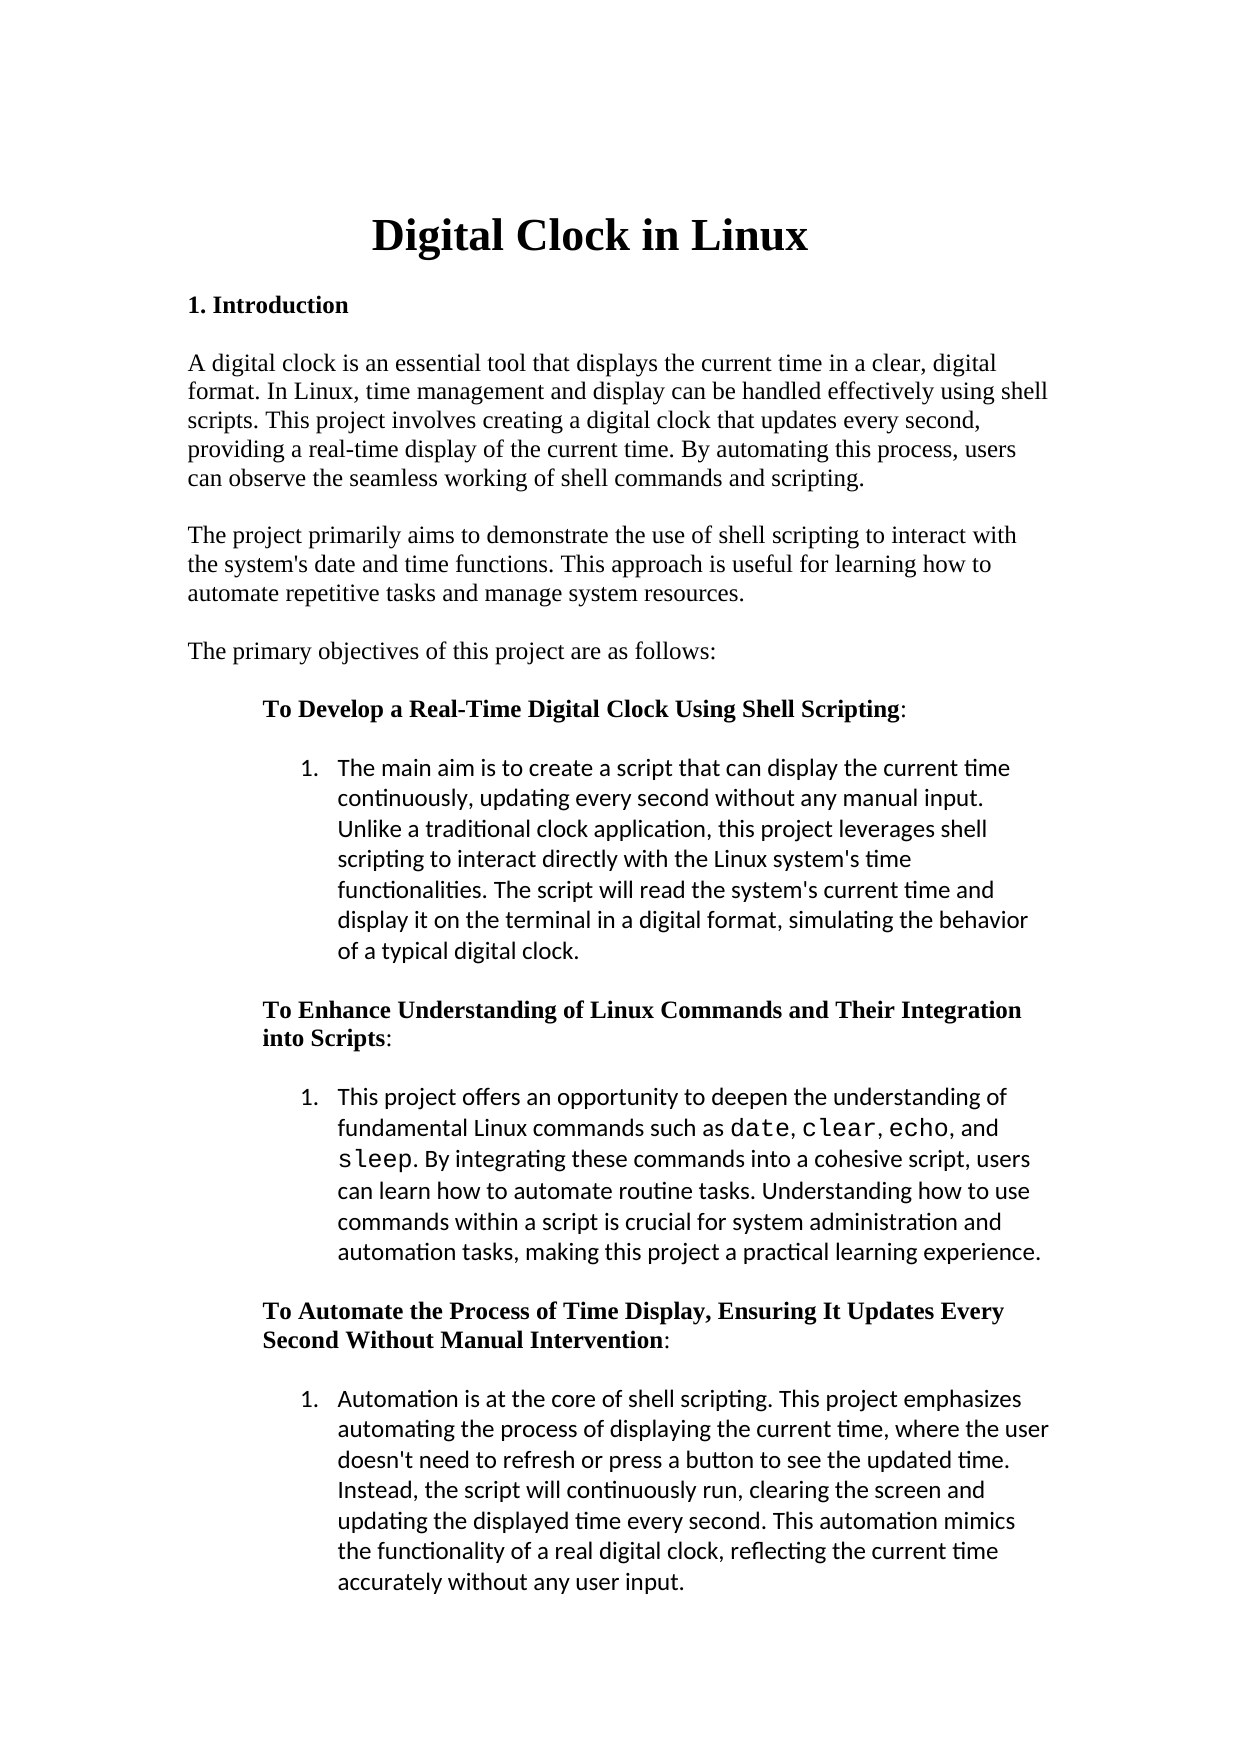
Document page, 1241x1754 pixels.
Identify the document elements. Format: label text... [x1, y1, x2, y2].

text To Automate the Process of Time Display, Ensuring It Updates Every Second Without Manual Intervention: [262, 1296, 1053, 1354]
text To Enhance Understanding of Linux Commands and Their Integration into Scripts: [262, 995, 1053, 1052]
list This project offers an opportunity to deepen the understanding of fundamental Linux commands such as date, clear, echo, and sleep. By integrating these commands into a cohesive script, users can learn how to automate routine tasks. Understanding how to use commands within a script is crucial for system administration and automation tasks, making this project a practical learning experience. [300, 1081, 1053, 1267]
subtitle Digital Clock in Linux [187, 208, 1053, 261]
list Automation is at the core of shell scripting. This project emphasizes automating the process of displaying the current time, where the user doesn't need to refresh or press a button to see the updated time. Instead, the script will continuously run, clearing the screen and updating the displayed time every second. This automation mimics the functionality of a real digital clock, reflecting the current time accurately without any user input. [300, 1383, 1053, 1596]
text The primary objectives of this project are as follows: [187, 636, 1053, 665]
text To Develop a Real-Time Digital Clock Using Shell Scripting: [262, 694, 1053, 723]
text The project primarily aims to demonstrate the use of shell scripting to interact with the system's date and time functions. This approach is useful for learning how to automate repetitive tasks and manage system resources. [187, 521, 1053, 607]
list The main aim is to create a script that can display the current time continuously, updating every second without any manual input. Unlike a traditional clock application, this project leverages shell scripting to interact directly with the Linux system's time functionalities. The script will read the system's current time and display it on the terminal in a digital format, simulating the behavior of a typical digital clock. [300, 752, 1053, 966]
text A digital clock is an essential tool that displays the current time in a clear, digital format. In Linux, time management and display can be handled effectively using shell scripts. This project involves creating a digital clock that updates every second, providing a real-time display of the current time. By automating this process, users can observe the seamless working of shell commands and scripting. [187, 348, 1053, 491]
subtitle 1. Introduction [187, 290, 1053, 318]
